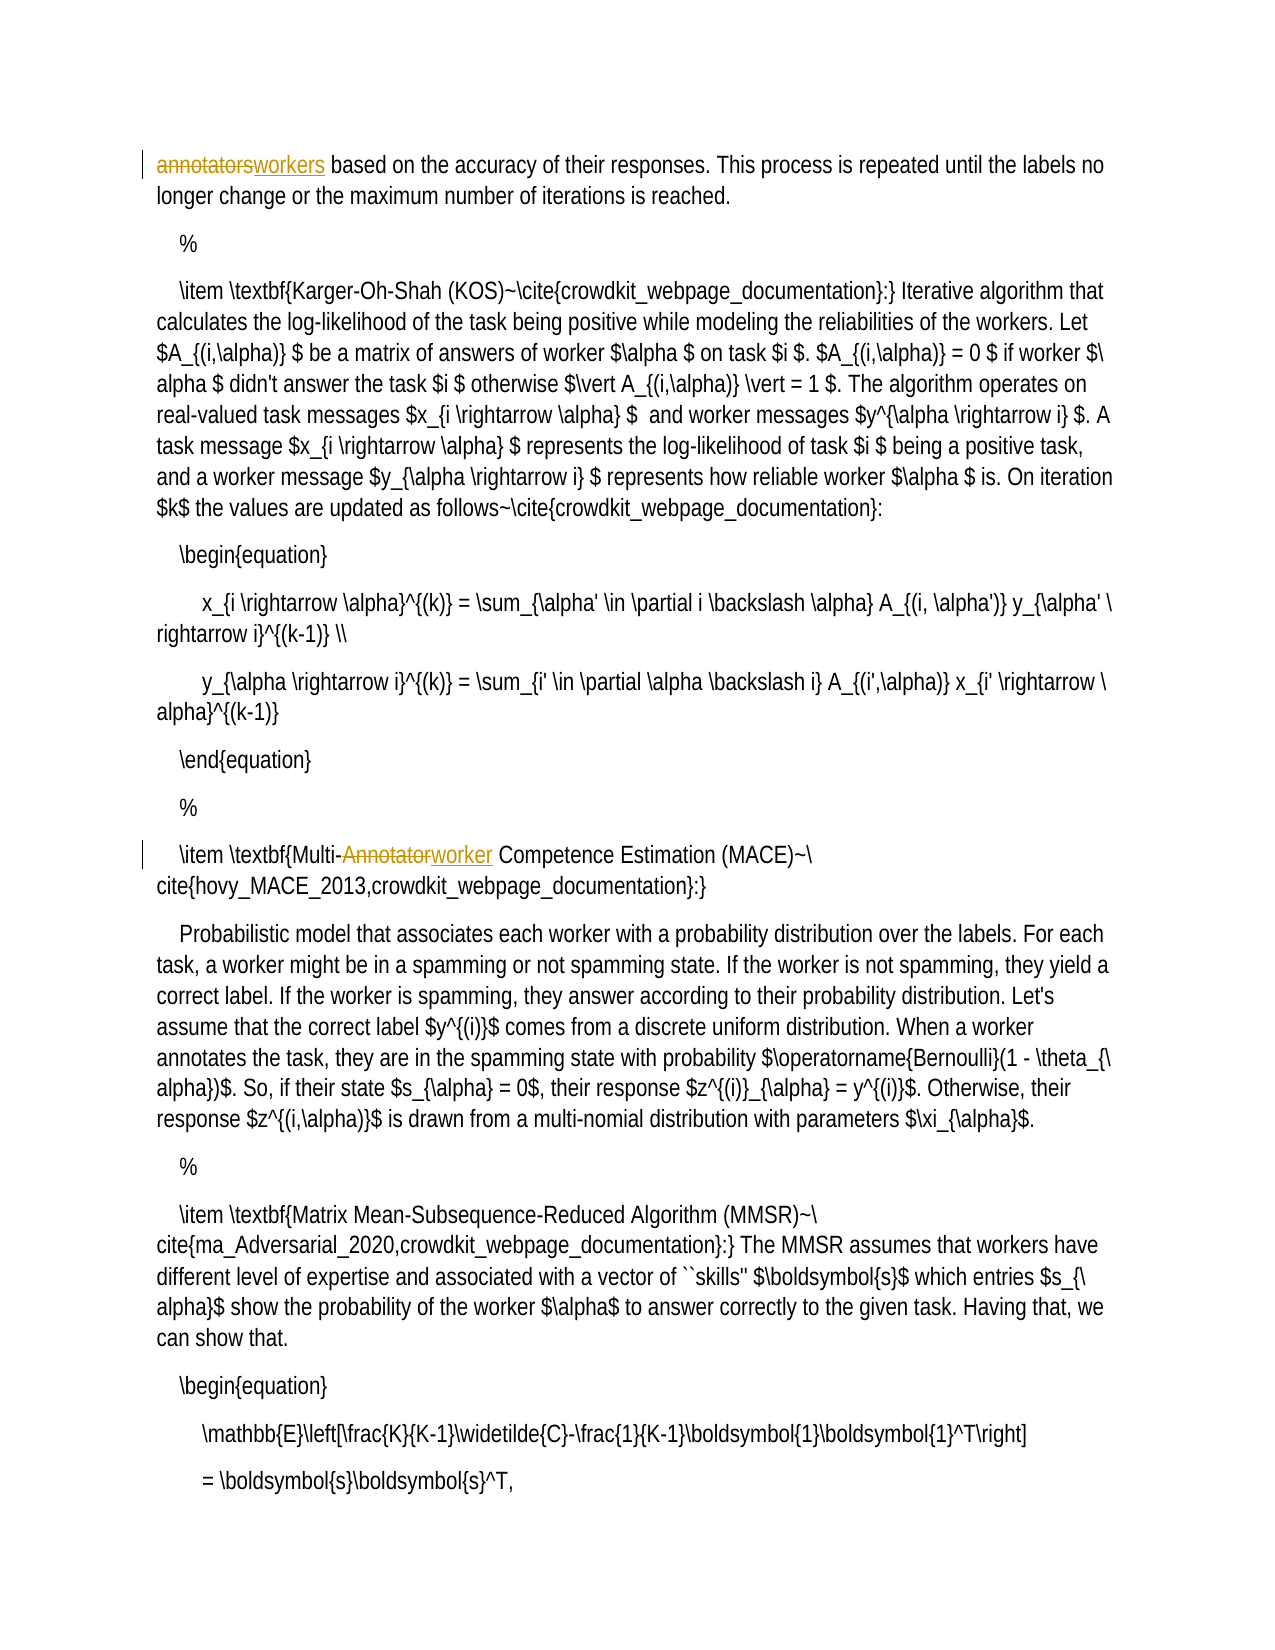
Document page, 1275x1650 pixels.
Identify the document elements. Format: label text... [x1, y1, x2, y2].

text \end{equation} [156, 745, 1118, 774]
text Probabilistic model that associates each worker with a probability distribution over the labels. For each task, a worker might be in a spamming or not spamming state. If the worker is not spamming, they yield a correct label. If the worker is spamming, they answer according to their probability distribution. Let's assume that the correct label $y^{(i)}$ comes from a discrete uniform distribution. When a worker annotates the task, they are in the spamming state with probability $\operatorname{Bernoulli}(1 - \theta_{\alpha})$. So, if their state $s_{\alpha} = 0$, their response $z^{(i)}_{\alpha} = y^{(i)}$. Otherwise, their response $z^{(i,\alpha)}$ is drawn from a multi-nomial distribution with parameters $\xi_{\alpha}$. [156, 919, 1118, 1133]
text \item \textbf{Karger-Oh-Shah (KOS)~\cite{crowdkit_webpage_documentation}:} Iterative algorithm that calculates the log-likelihood of the task being positive while modeling the reliabilities of the workers. Let $A_{(i,\alpha)} $ be a matrix of answers of worker $\alpha $ on task $i $. $A_{(i,\alpha)} = 0 $ if worker $\alpha $ didn't answer the task $i $ otherwise $\vert A_{(i,\alpha)} \vert = 1 $. The algorithm operates on real-valued task messages $x_{i \rightarrow \alpha} $ and worker messages $y^{\alpha \rightarrow i} $. A task message $x_{i \rightarrow \alpha} $ represents the log-likelihood of task $i $ being a positive task, and a worker message $y_{\alpha \rightarrow i} $ represents how reliable worker $\alpha $ is. On iteration $k$ the values are updated as follows~\cite{crowdkit_webpage_documentation}: [156, 276, 1118, 521]
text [156, 150, 1118, 209]
text \mathbb{E}\left[\frac{K}{K-1}\widetilde{C}-\frac{1}{K-1}\boldsymbol{1}\boldsymbol{1}^T\right] [156, 1418, 1118, 1447]
text \begin{equation} [156, 540, 1118, 569]
text % [156, 1152, 1118, 1181]
text \item \textbf{Matrix Mean-Subsequence-Reduced Algorithm (MMSR)~\cite{ma_Adversarial_2020,crowdkit_webpage_documentation}:} The MMSR assumes that workers have different level of expertise and associated with a vector of ``skills'' $\boldsymbol{s}$ which entries $s_{\alpha}$ show the probability of the worker $\alpha$ to answer correctly to the given task. Having that, we can show that. [156, 1199, 1118, 1352]
text y_{\alpha \rightarrow i}^{(k)} = \sum_{i' \in \partial \alpha \backslash i} A_{(i',\alpha)} x_{i' \rightarrow \alpha}^{(k-1)} [156, 666, 1118, 726]
text \begin{equation} [156, 1371, 1118, 1399]
text x_{i \rightarrow \alpha}^{(k)} = \sum_{\alpha' \in \partial i \backslash \alpha} A_{(i, \alpha')} y_{\alpha' \rightarrow i}^{(k-1)} \\ [156, 588, 1118, 647]
text = \boldsymbol{s}\boldsymbol{s}^T, [156, 1466, 1118, 1495]
text % [156, 228, 1118, 257]
text % [156, 793, 1118, 821]
text \item \textbf{Multi- Competence Estimation (MACE)~\cite{hovy_MACE_2013,crowdkit_webpage_documentation}:} [156, 840, 1118, 900]
